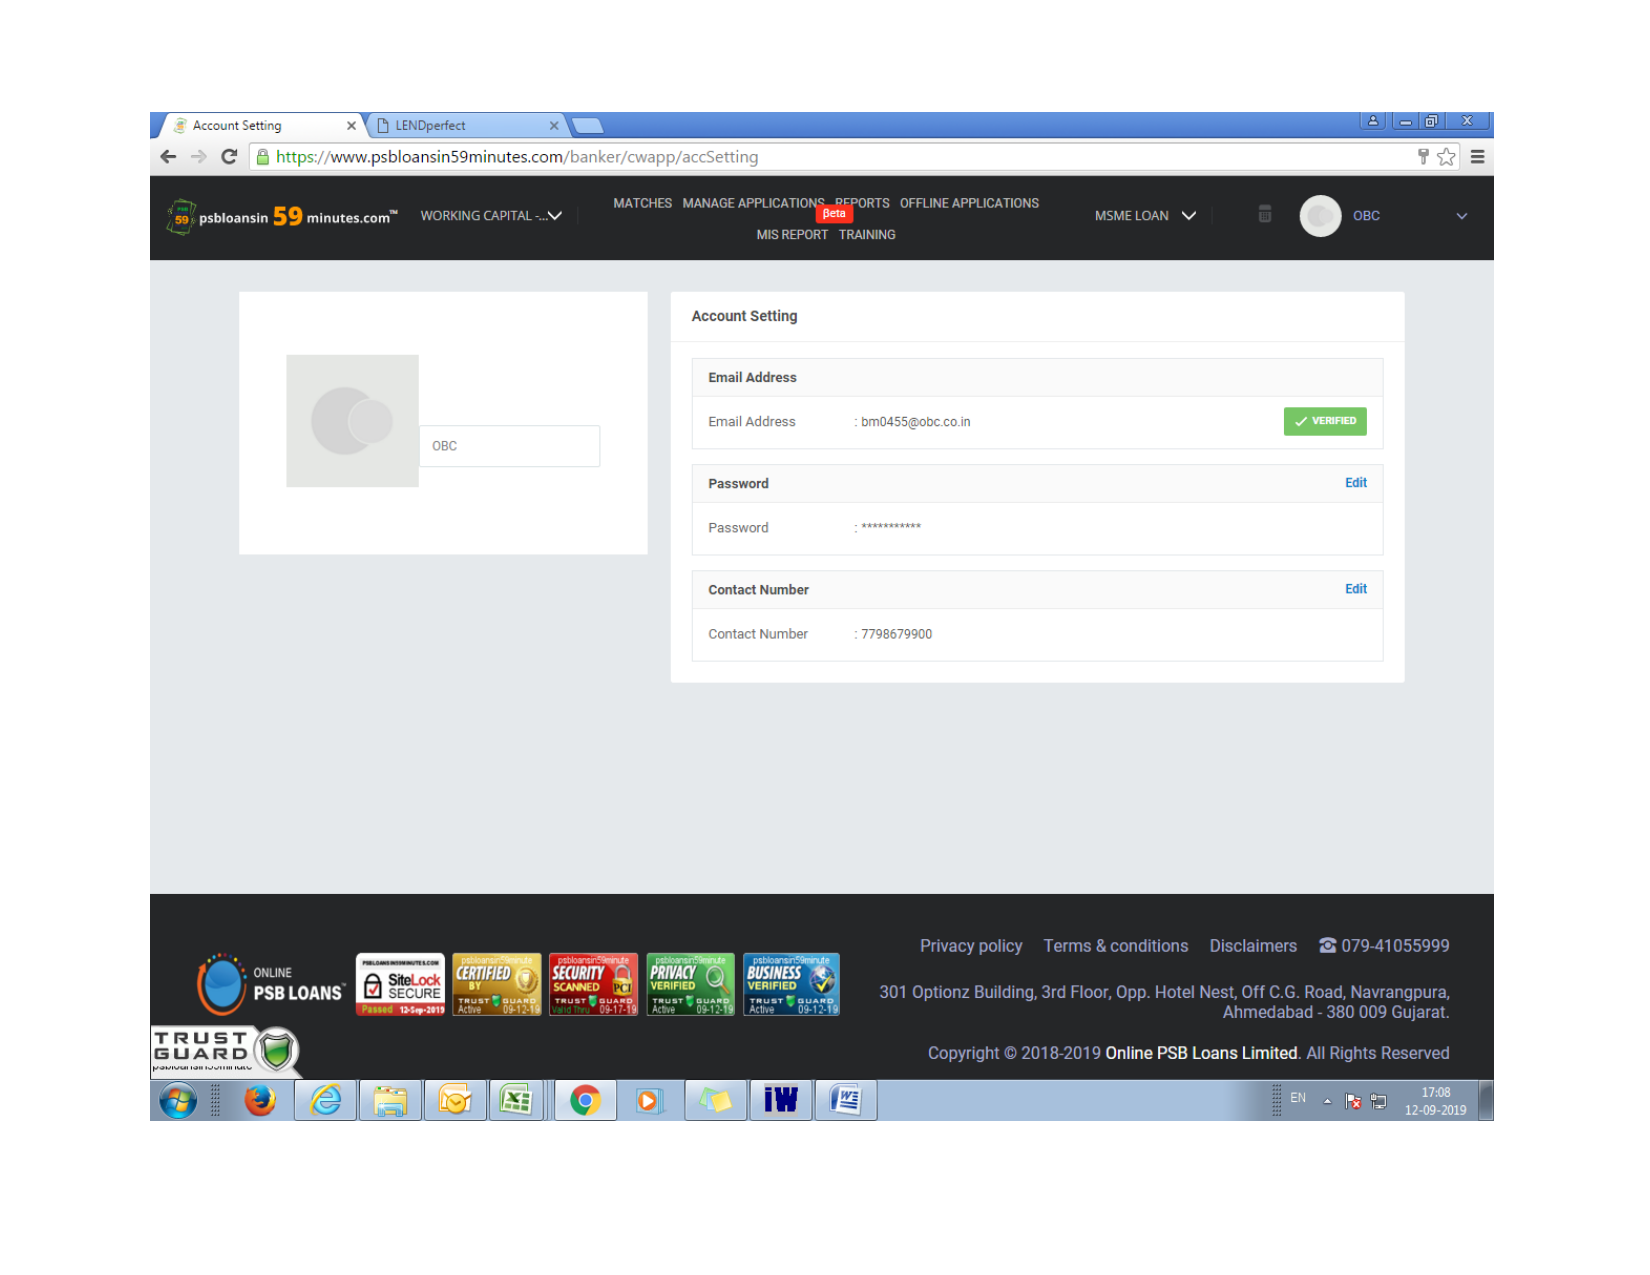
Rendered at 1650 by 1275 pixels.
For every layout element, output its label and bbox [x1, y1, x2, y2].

picture [150, 112, 1494, 1121]
